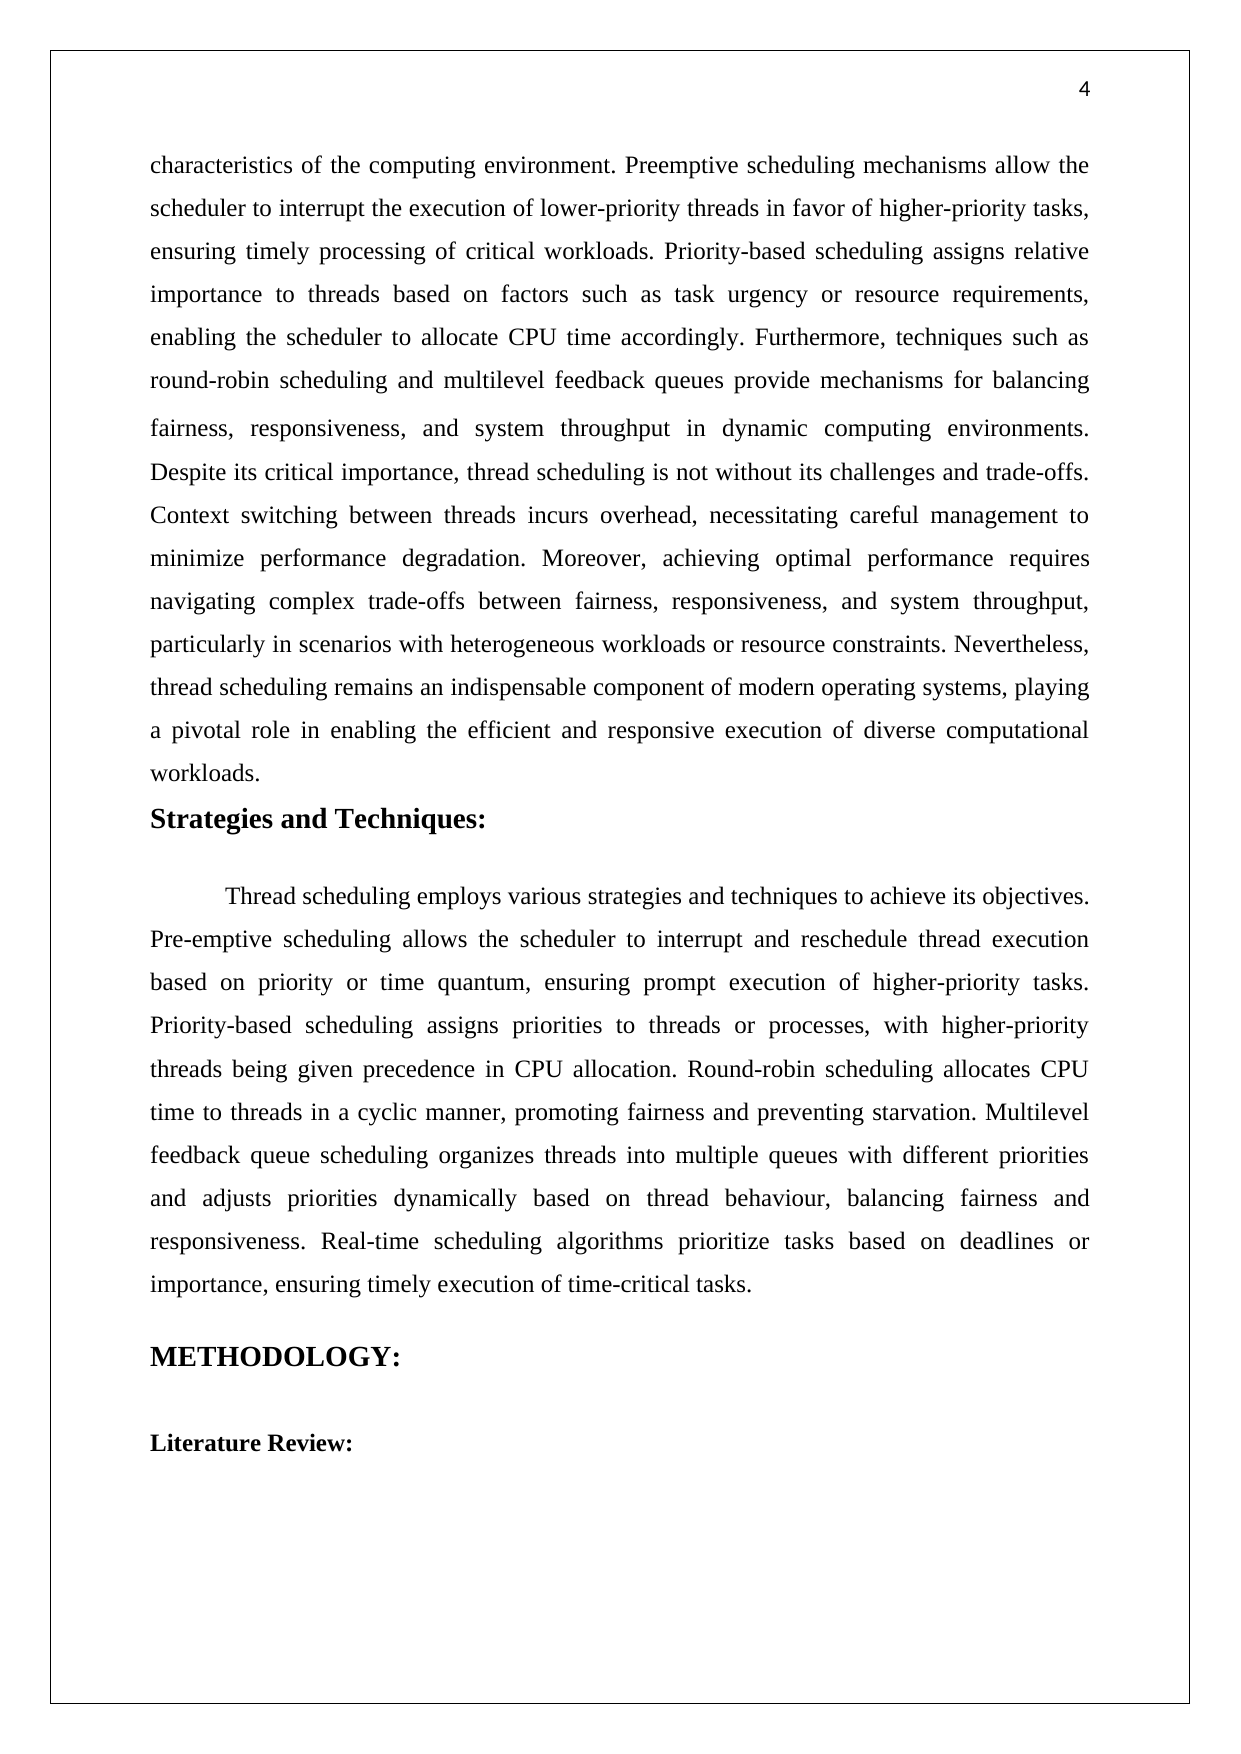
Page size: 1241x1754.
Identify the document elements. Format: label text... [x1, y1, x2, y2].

text Thread scheduling employs various strategies and techniques to achieve its objectives. Pre-emptive scheduling allows the scheduler to interrupt and reschedule thread execution based on priority or time quantum, ensuring prompt execution of higher-priority tasks. Priority-based scheduling assigns priorities to threads or processes, with higher-priority threads being given precedence in CPU allocation. Round-robin scheduling allocates CPU time to threads in a cyclic manner, promoting fairness and preventing starvation. Multilevel feedback queue scheduling organizes threads into multiple queues with different priorities and adjusts priorities dynamically based on thread behaviour, balancing fairness and responsiveness. Real-time scheduling algorithms prioritize tasks based on deadlines or importance, ensuring timely execution of time-critical tasks. [150, 881, 1090, 1298]
text METHODOLOGY: [150, 1339, 1090, 1372]
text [150, 150, 1090, 787]
text Strategies and Techniques: [150, 802, 1090, 835]
text Literature Review: [150, 1428, 1090, 1457]
